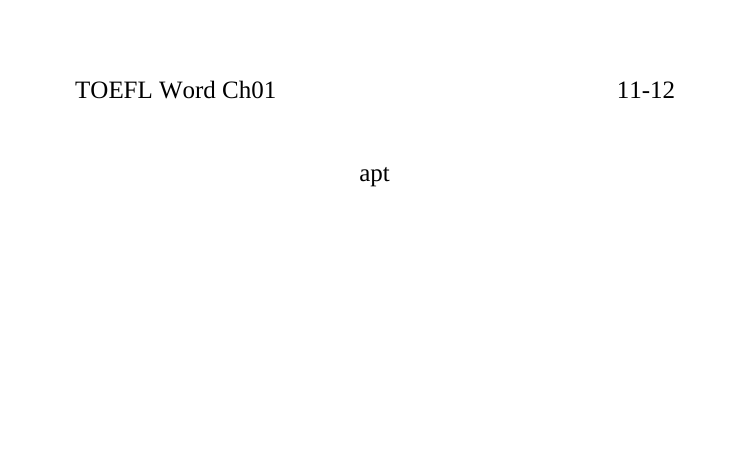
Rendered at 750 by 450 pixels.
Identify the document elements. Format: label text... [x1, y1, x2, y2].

text apt [75, 158, 673, 186]
